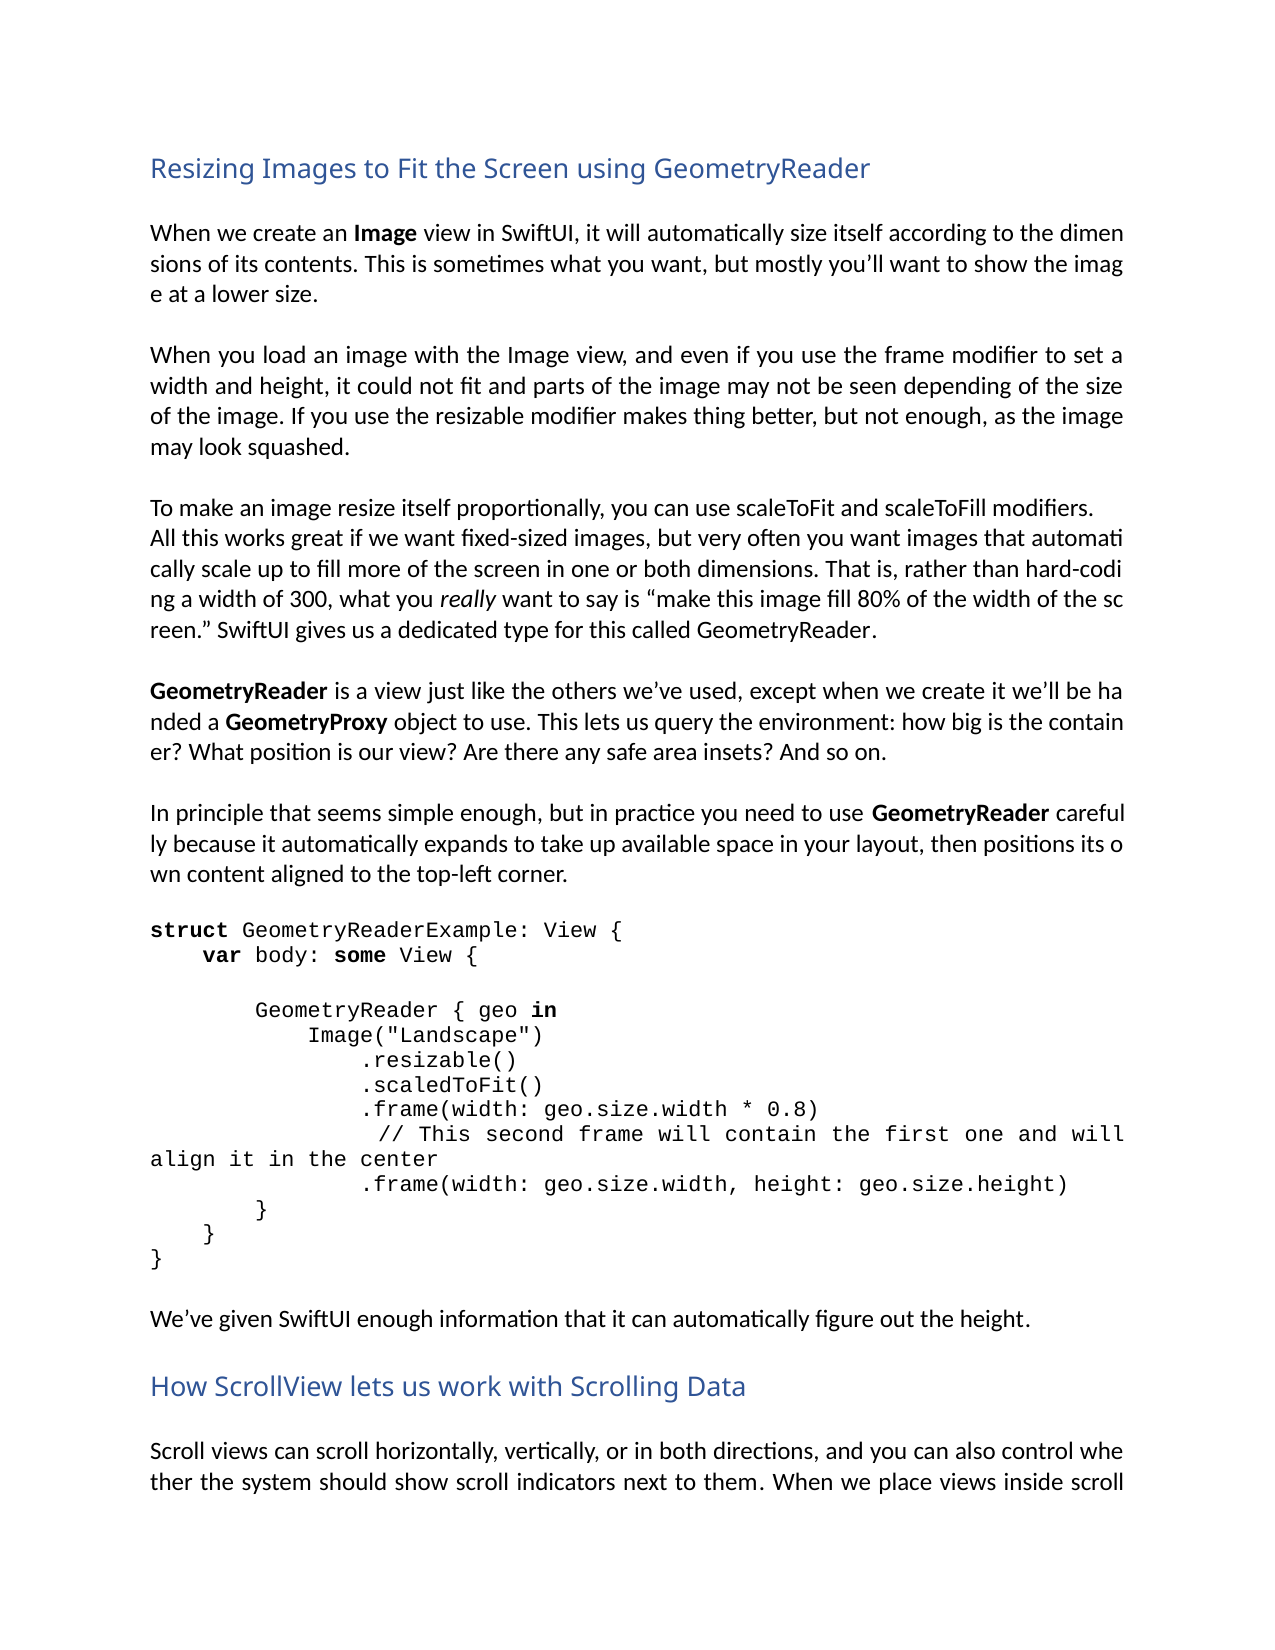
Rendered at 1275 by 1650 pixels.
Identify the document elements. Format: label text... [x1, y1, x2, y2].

text struct GeometryReaderExample: View { [150, 919, 1125, 944]
text Image("Landscape") [150, 1024, 1125, 1049]
text .frame(width: geo.size.width, height: geo.size.height) [150, 1173, 1125, 1198]
text } [150, 1247, 1125, 1272]
subtitle Resizing Images to Fit the Screen using GeometryReader [150, 150, 1125, 187]
text .frame(width: geo.size.width * 0.8) [150, 1099, 1125, 1123]
text } [150, 1198, 1125, 1223]
text GeometryReader { geo in [150, 999, 1125, 1024]
text .resizable() [150, 1049, 1125, 1074]
text // This second frame will contain the first one and will align it in the center [150, 1123, 1125, 1173]
text We’ve given SwiftUI enough information that it can automatically figure out the height. [150, 1303, 1125, 1333]
subtitle How ScrollView lets us work with Scrolling Data [150, 1368, 1125, 1405]
text } [150, 1223, 1125, 1247]
text var body: some View { [150, 944, 1125, 969]
text .scaledToFit() [150, 1074, 1125, 1099]
text GeometryReader is a view just like the others we’ve used, except when we create it we’ll be handed a GeometryProxy object to use. This lets us query the environment: how big is the container? What position is our view? Are there any safe area insets? And so on. [150, 675, 1125, 767]
text When we create an Image view in SwiftUI, it will automatically size itself according to the dimensions of its contents. This is sometimes what you want, but mostly you’ll want to show the image at a lower size. [150, 217, 1125, 309]
text When you load an image with the Image view, and even if you use the frame modifier to set a width and height, it could not fit and parts of the image may not be seen depending of the size of the image. If you use the resizable modifier makes thing better, but not enough, as the image may look squashed. [150, 339, 1125, 462]
text In principle that seems simple enough, but in practice you need to use GeometryReader carefully because it automatically expands to take up available space in your layout, then positions its own content aligned to the top-left corner. [150, 797, 1125, 889]
text To make an image resize itself proportionally, you can use scaleToFit and scaleToFill modifiers. [150, 492, 1125, 523]
text All this works great if we want fixed-sized images, but very often you want images that automatically scale up to fill more of the screen in one or both dimensions. That is, rather than hard-coding a width of 300, what you really want to say is “make this image fill 80% of the width of the screen.” SwiftUI gives us a dedicated type for this called GeometryReader. [150, 523, 1125, 645]
